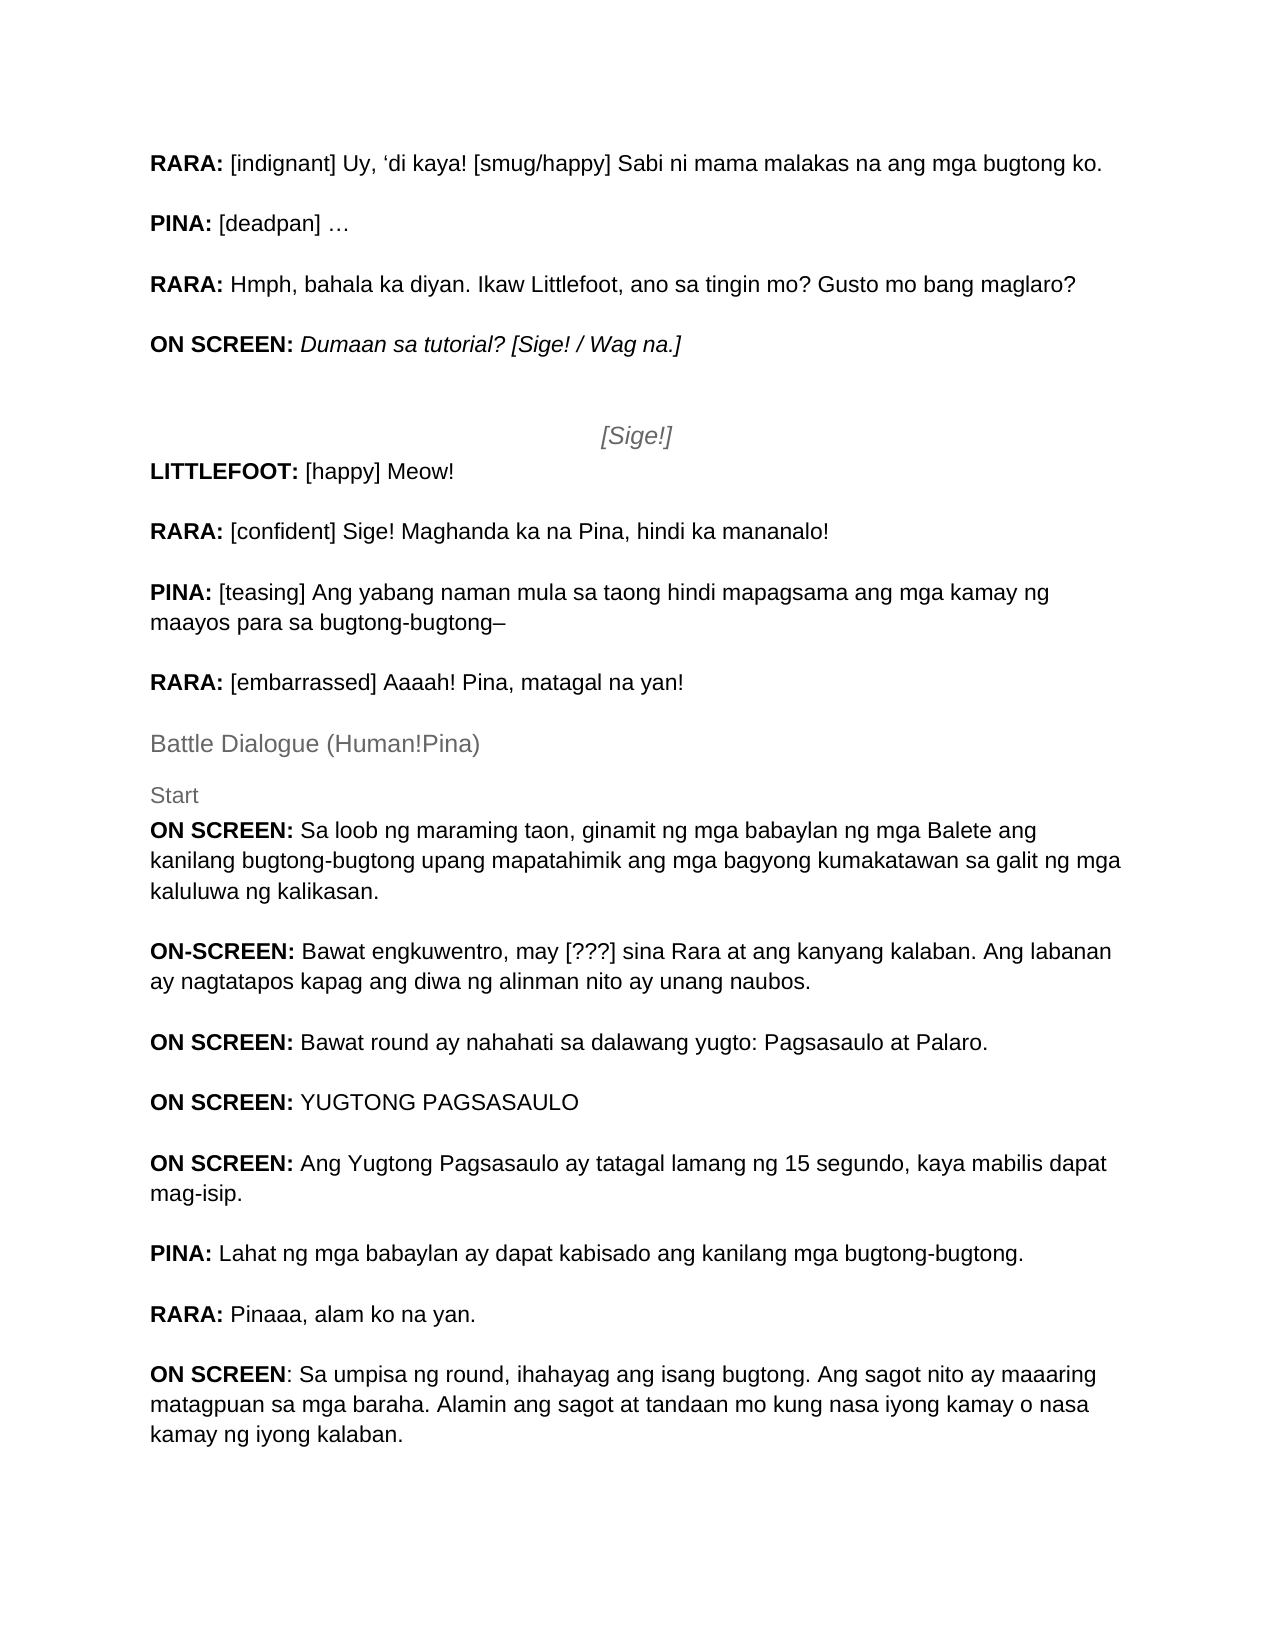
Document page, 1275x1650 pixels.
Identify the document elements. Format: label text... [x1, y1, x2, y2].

text RARA: Pinaaa, alam ko na yan. [150, 1301, 1125, 1327]
text ON SCREEN: YUGTONG PAGSASAULO [150, 1089, 1125, 1115]
text RARA: [confident] Sige! Maghanda ka na Pina, hindi ka mananalo! [150, 518, 1125, 545]
text RARA: [embarrassed] Aaaah! Pina, matagal na yan! [150, 669, 1125, 696]
text RARA: Hmph, bahala ka diyan. Ikaw Littlefoot, ano sa tingin mo? Gusto mo bang maglaro? [150, 271, 1125, 297]
text PINA: [deadpan] … [150, 210, 1125, 237]
text PINA: Lahat ng mga babaylan ay dapat kabisado ang kanilang mga bugtong-bugtong. [150, 1240, 1125, 1266]
text ON-SCREEN: Bawat engkuwentro, may [???] sina Rara at ang kanyang kalaban. Ang labanan ay nagtatapos kapag ang diwa ng alinman nito ay unang naubos. [150, 938, 1125, 1025]
text PINA: [teasing] Ang yabang naman mula sa taong hindi mapagsama ang mga kamay ng maayos para sa bugtong-bugtong– [150, 579, 1125, 635]
text ON SCREEN: Sa umpisa ng round, ihahayag ang isang bugtong. Ang sagot nito ay maaaring matagpuan sa mga baraha. Alamin ang sagot at tandaan mo kung nasa iyong kamay o nasa kamay ng iyong kalaban. [150, 1361, 1125, 1448]
subtitle Start [150, 782, 1125, 809]
subtitle [Sige!] [150, 421, 1125, 449]
text ON SCREEN: Bawat round ay nahahati sa dalawang yugto: Pagsasaulo at Palaro. [150, 1029, 1125, 1055]
text ON SCREEN: Sa loob ng maraming taon, ginamit ng mga babaylan ng mga Balete ang kanilang bugtong-bugtong upang mapatahimik ang mga bagyong kumakatawan sa galit ng mga kaluluwa ng kalikasan. [150, 817, 1125, 904]
text ON SCREEN: Dumaan sa tutorial? [Sige! / Wag na.] [150, 331, 1125, 358]
text RARA: [indignant] Uy, ‘di kaya! [smug/happy] Sabi ni mama malakas na ang mga bugtong ko. [150, 150, 1125, 176]
subtitle Battle Dialogue (Human!Pina) [150, 729, 1125, 757]
text ON SCREEN: Ang Yugtong Pagsasaulo ay tatagal lamang ng 15 segundo, kaya mabilis dapat mag-isip. [150, 1149, 1125, 1206]
text LITTLEFOOT: [happy] Meow! [150, 458, 1125, 484]
